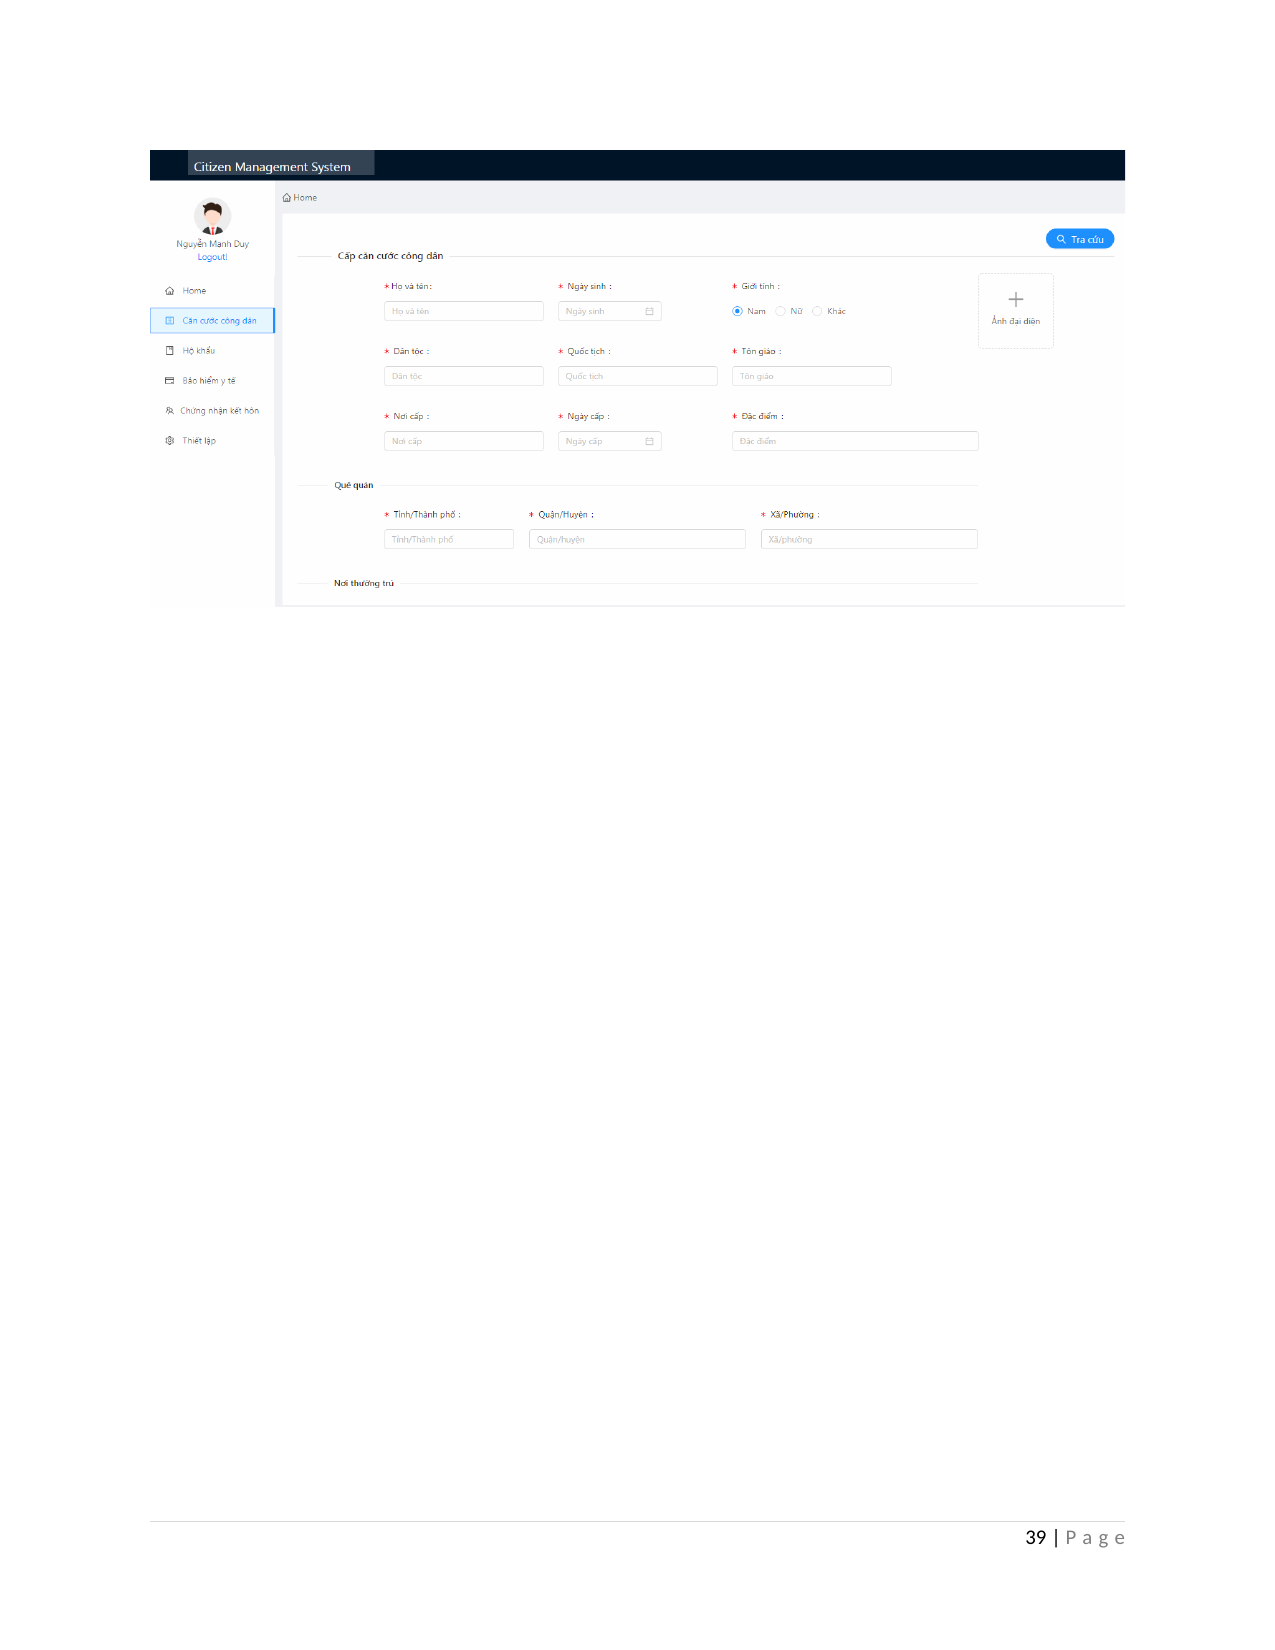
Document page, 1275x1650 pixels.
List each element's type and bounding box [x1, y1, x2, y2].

picture [150, 150, 1125, 607]
